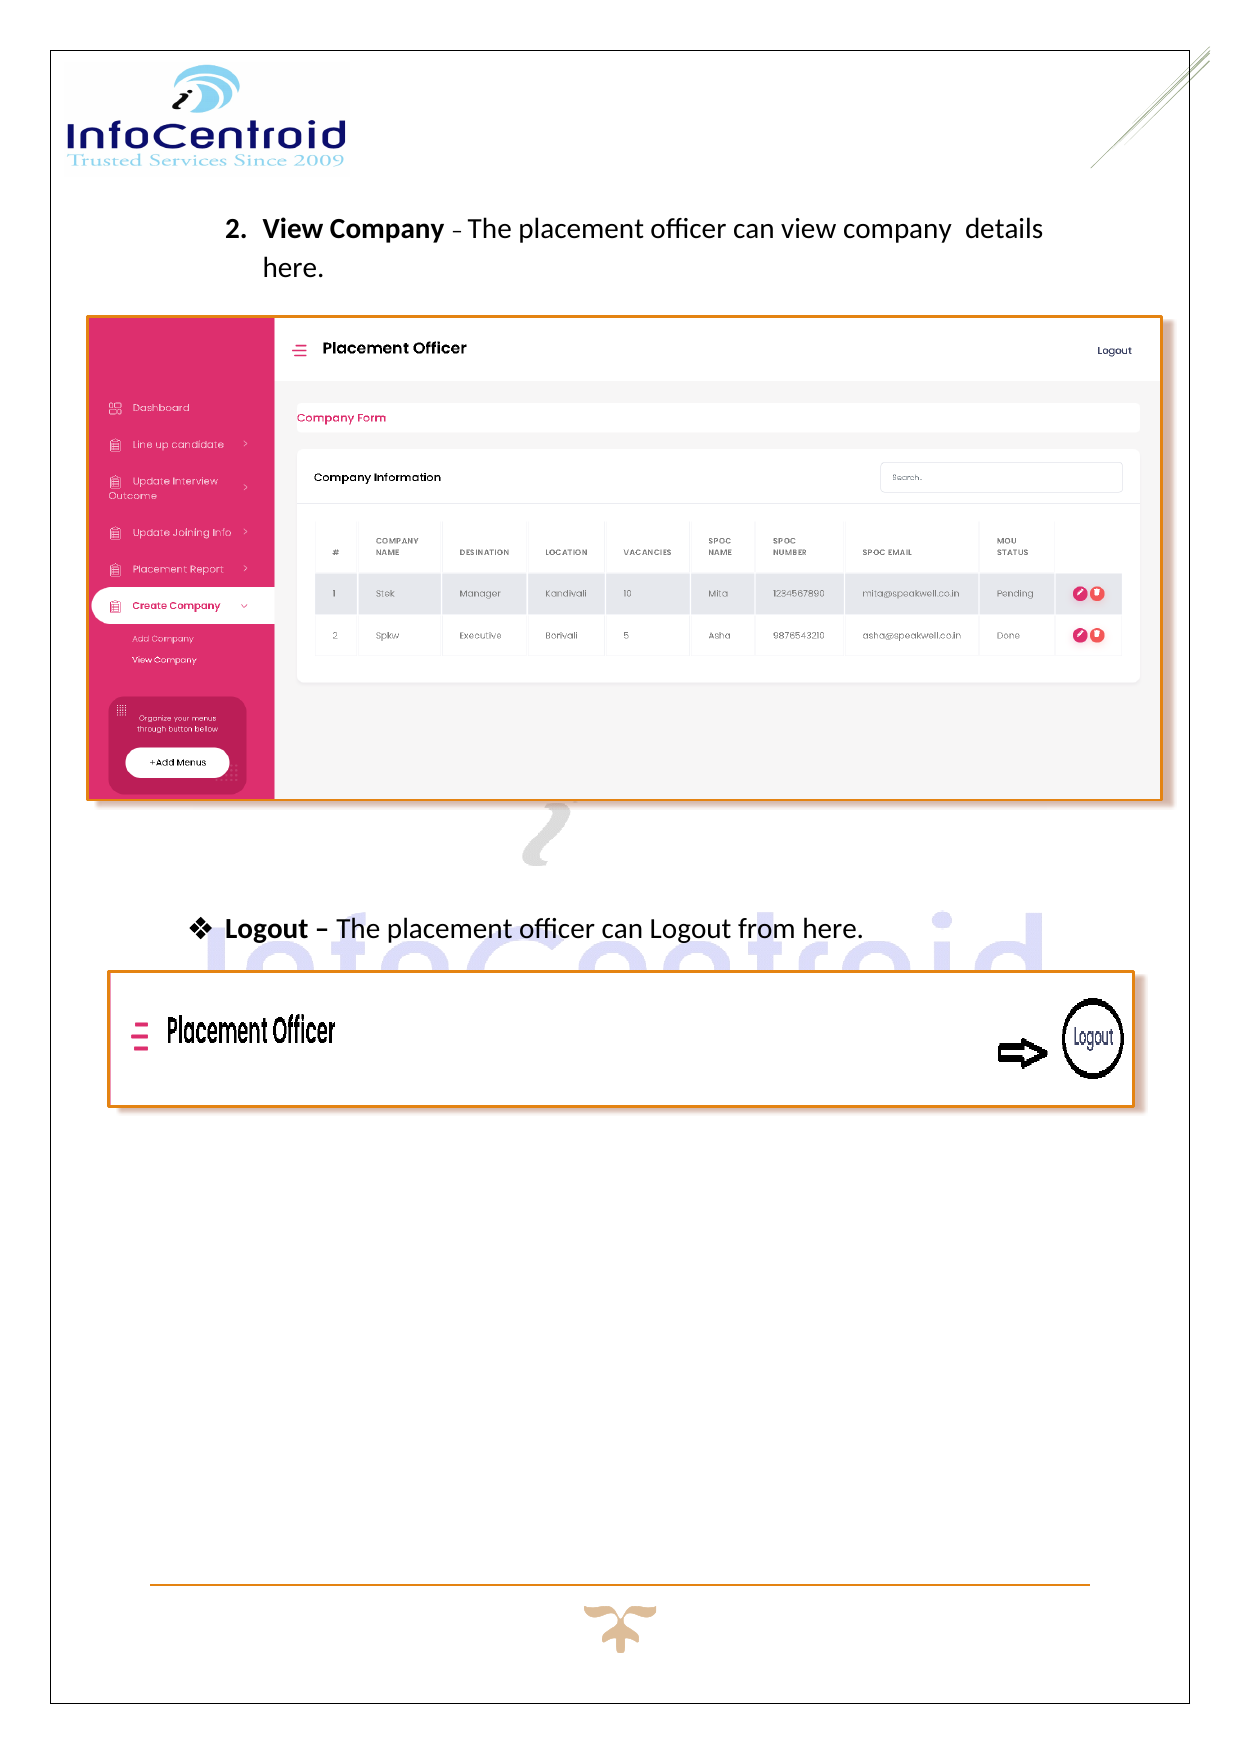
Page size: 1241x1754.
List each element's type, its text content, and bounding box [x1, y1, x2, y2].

picture [63, 62, 350, 177]
picture [110, 973, 1132, 1105]
list View Company – The placement officer can view company details here. [225, 210, 1090, 284]
picture [89, 318, 1160, 799]
list Logout – The placement officer can Logout from here. [187, 910, 1090, 946]
